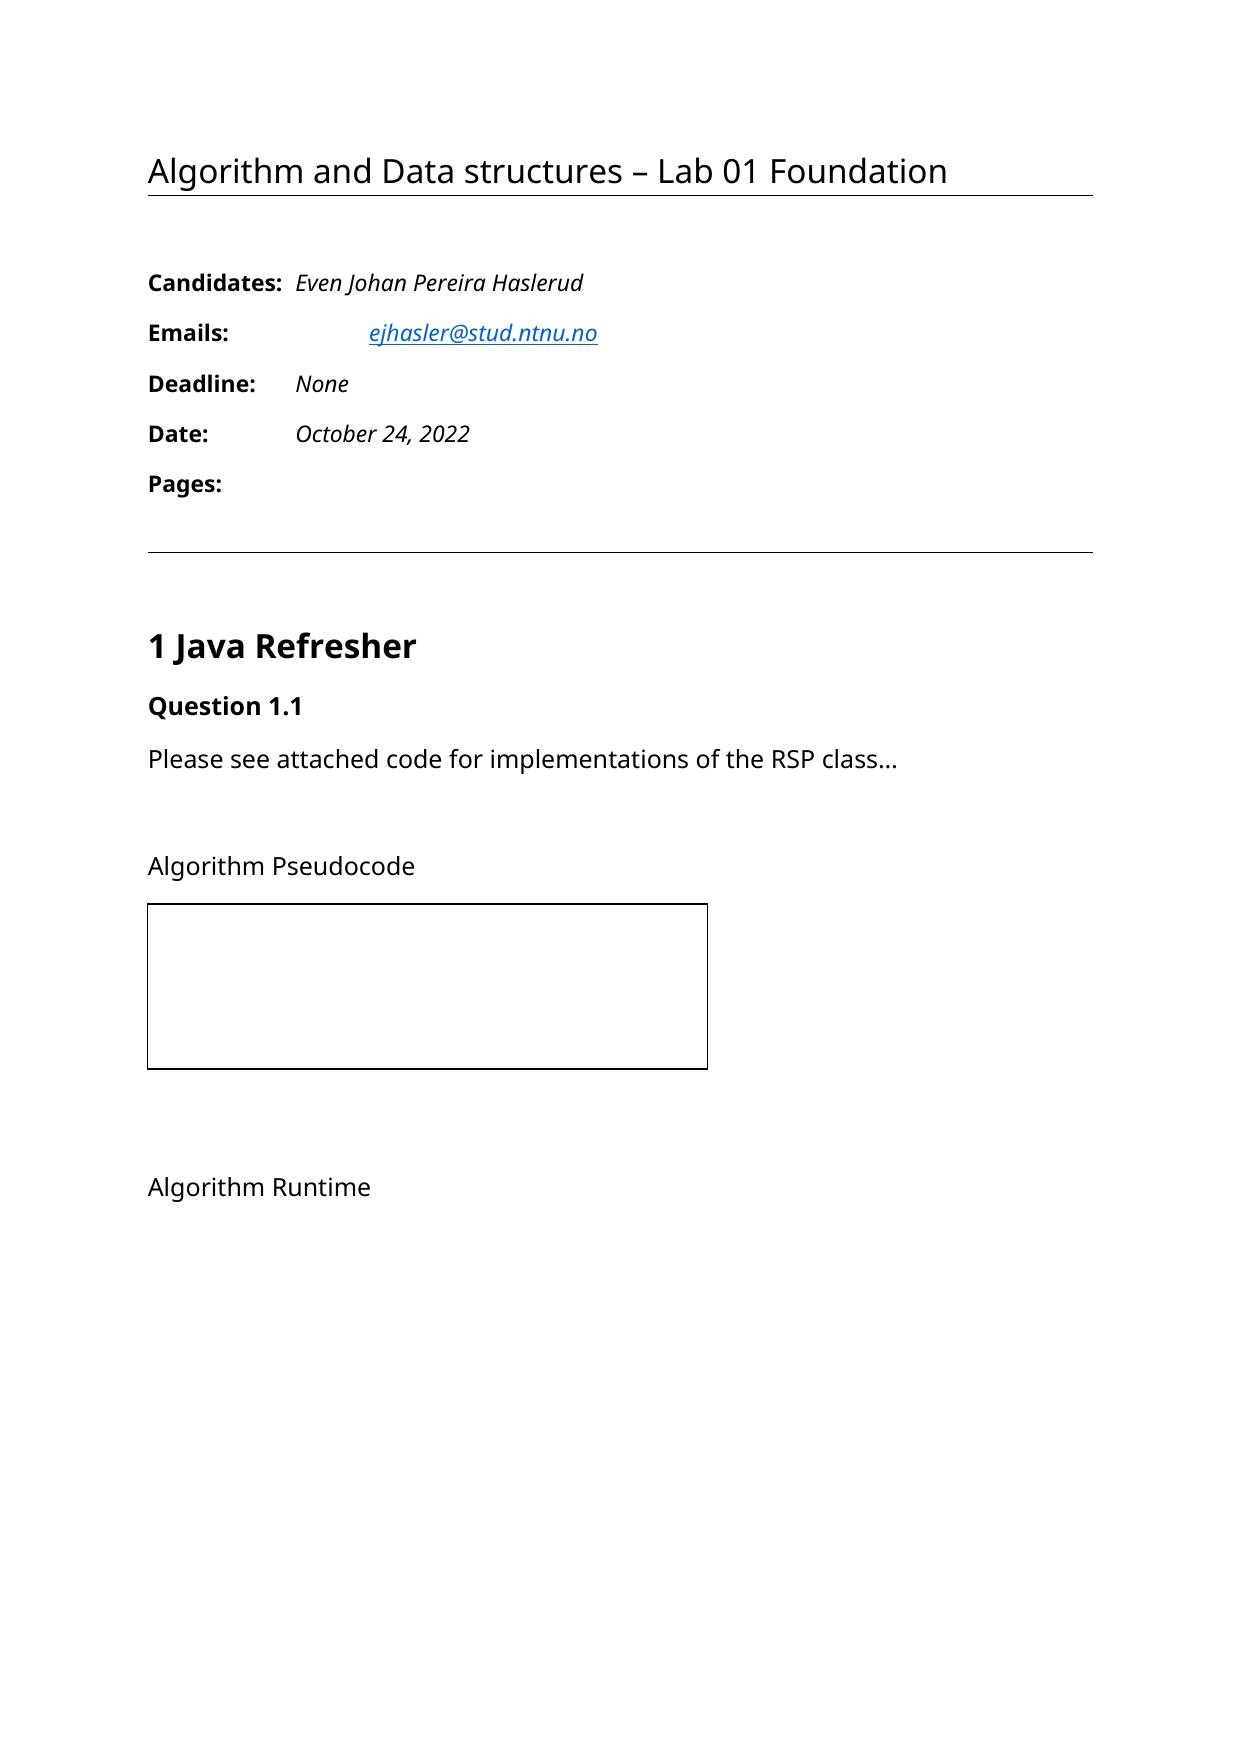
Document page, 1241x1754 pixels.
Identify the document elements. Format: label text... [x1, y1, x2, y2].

text Candidates: Even Johan Pereira Haslerud [148, 267, 1093, 298]
text Date: October 24, 2022 [148, 418, 1093, 449]
text Pages: [148, 468, 1093, 500]
text Algorithm Pseudocode [148, 849, 1093, 883]
text Emails: ejhasler@stud.ntnu.no [148, 317, 1093, 348]
text Algorithm Runtime [148, 1169, 1093, 1203]
text Question 1.1 [148, 688, 1093, 722]
text 1 Java Refresher [148, 623, 1093, 668]
text Please see attached code for implementations of the RSP class… [148, 742, 1093, 776]
text Deadline: None [148, 368, 1093, 399]
text Algorithm and Data structures – Lab 01 Foundation [148, 148, 1093, 195]
